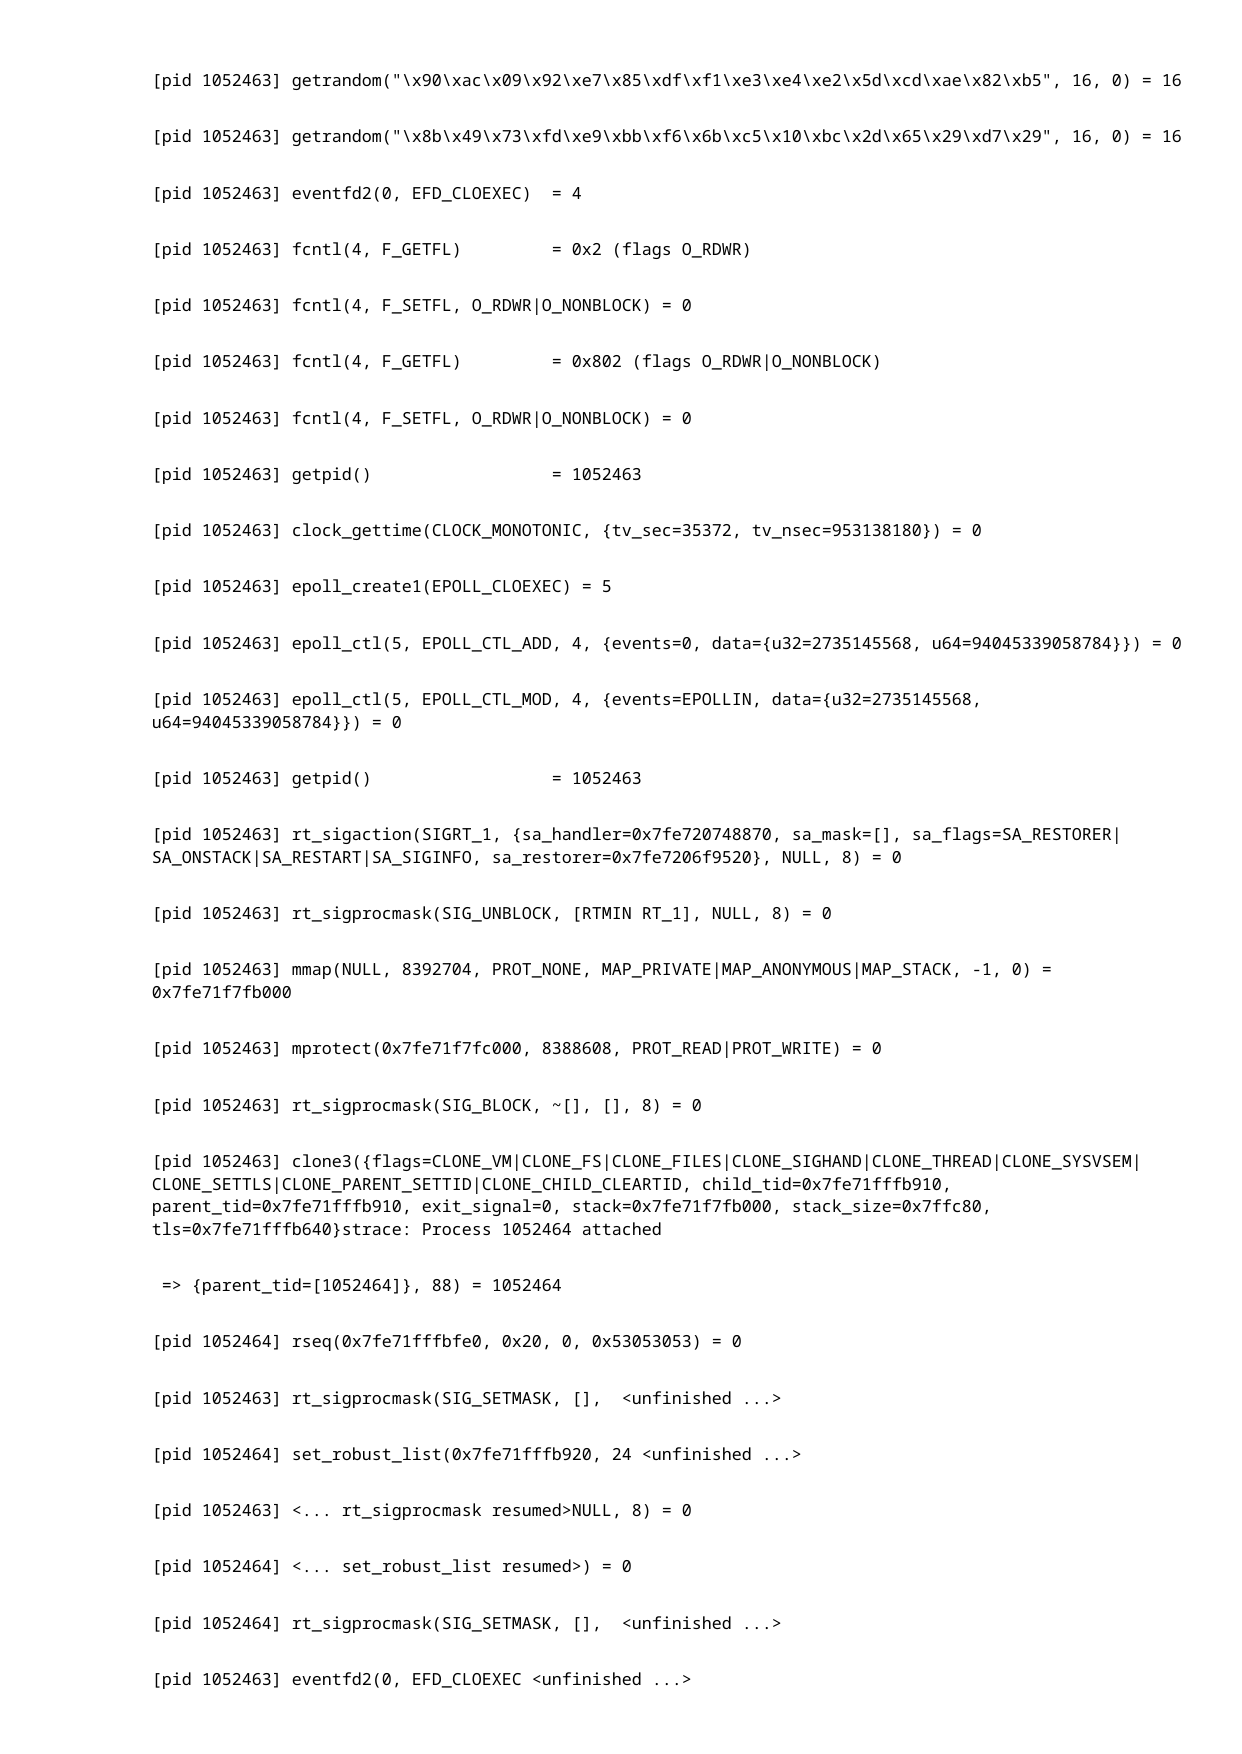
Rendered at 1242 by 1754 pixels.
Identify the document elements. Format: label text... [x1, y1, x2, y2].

text [pid 1052464] set_robust_list(0x7fe71fffb920, 24 <unfinished ...> [152, 1442, 1183, 1465]
text [pid 1052463] fcntl(4, F_GETFL) = 0x802 (flags O_RDWR|O_NONBLOCK) [152, 350, 1183, 373]
text [pid 1052463] getrandom("\x90\xac\x09\x92\xe7\x85\xdf\xf1\xe3\xe4\xe2\x5d\xcd\xae\x82\xb5", 16, 0) = 16 [152, 69, 1183, 91]
text => {parent_tid=[1052464]}, 88) = 1052464 [152, 1274, 1183, 1296]
text [pid 1052463] epoll_ctl(5, EPOLL_CTL_MOD, 4, {events=EPOLLIN, data={u32=2735145568, u64=94045339058784}}) = 0 [152, 687, 1183, 733]
text [pid 1052463] clone3({flags=CLONE_VM|CLONE_FS|CLONE_FILES|CLONE_SIGHAND|CLONE_THREAD|CLONE_SYSVSEM|CLONE_SETTLS|CLONE_PARENT_SETTID|CLONE_CHILD_CLEARTID, child_tid=0x7fe71fffb910, parent_tid=0x7fe71fffb910, exit_signal=0, stack=0x7fe71f7fb000, stack_size=0x7ffc80, tls=0x7fe71fffb640}strace: Process 1052464 attached [152, 1149, 1183, 1240]
text [pid 1052463] rt_sigprocmask(SIG_UNBLOCK, [RTMIN RT_1], NULL, 8) = 0 [152, 902, 1183, 924]
text [pid 1052464] rseq(0x7fe71fffbfe0, 0x20, 0, 0x53053053) = 0 [152, 1330, 1183, 1353]
text [pid 1052463] <... rt_sigprocmask resumed>NULL, 8) = 0 [152, 1499, 1183, 1521]
text [pid 1052463] epoll_ctl(5, EPOLL_CTL_ADD, 4, {events=0, data={u32=2735145568, u64=94045339058784}}) = 0 [152, 631, 1183, 654]
text [pid 1052463] getpid() = 1052463 [152, 766, 1183, 789]
text [pid 1052463] getrandom("\x8b\x49\x73\xfd\xe9\xbb\xf6\x6b\xc5\x10\xbc\x2d\x65\x29\xd7\x29", 16, 0) = 16 [152, 125, 1183, 148]
text [pid 1052463] fcntl(4, F_SETFL, O_RDWR|O_NONBLOCK) = 0 [152, 406, 1183, 429]
text [pid 1052463] rt_sigprocmask(SIG_SETMASK, [], <unfinished ...> [152, 1386, 1183, 1409]
text [pid 1052463] fcntl(4, F_GETFL) = 0x2 (flags O_RDWR) [152, 237, 1183, 260]
text [pid 1052463] clock_gettime(CLOCK_MONOTONIC, {tv_sec=35372, tv_nsec=953138180}) = 0 [152, 519, 1183, 541]
text [pid 1052463] rt_sigprocmask(SIG_BLOCK, ~[], [], 8) = 0 [152, 1093, 1183, 1116]
text [pid 1052463] rt_sigaction(SIGRT_1, {sa_handler=0x7fe720748870, sa_mask=[], sa_flags=SA_RESTORER|SA_ONSTACK|SA_RESTART|SA_SIGINFO, sa_restorer=0x7fe7206f9520}, NULL, 8) = 0 [152, 823, 1183, 868]
text [pid 1052463] epoll_create1(EPOLL_CLOEXEC) = 5 [152, 575, 1183, 598]
text [pid 1052463] eventfd2(0, EFD_CLOEXEC) = 4 [152, 181, 1183, 204]
text [pid 1052463] mprotect(0x7fe71f7fc000, 8388608, PROT_READ|PROT_WRITE) = 0 [152, 1037, 1183, 1059]
text [pid 1052463] getpid() = 1052463 [152, 462, 1183, 485]
text [pid 1052463] fcntl(4, F_SETFL, O_RDWR|O_NONBLOCK) = 0 [152, 294, 1183, 316]
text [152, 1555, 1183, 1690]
text [pid 1052463] mmap(NULL, 8392704, PROT_NONE, MAP_PRIVATE|MAP_ANONYMOUS|MAP_STACK, -1, 0) = 0x7fe71f7fb000 [152, 958, 1183, 1003]
